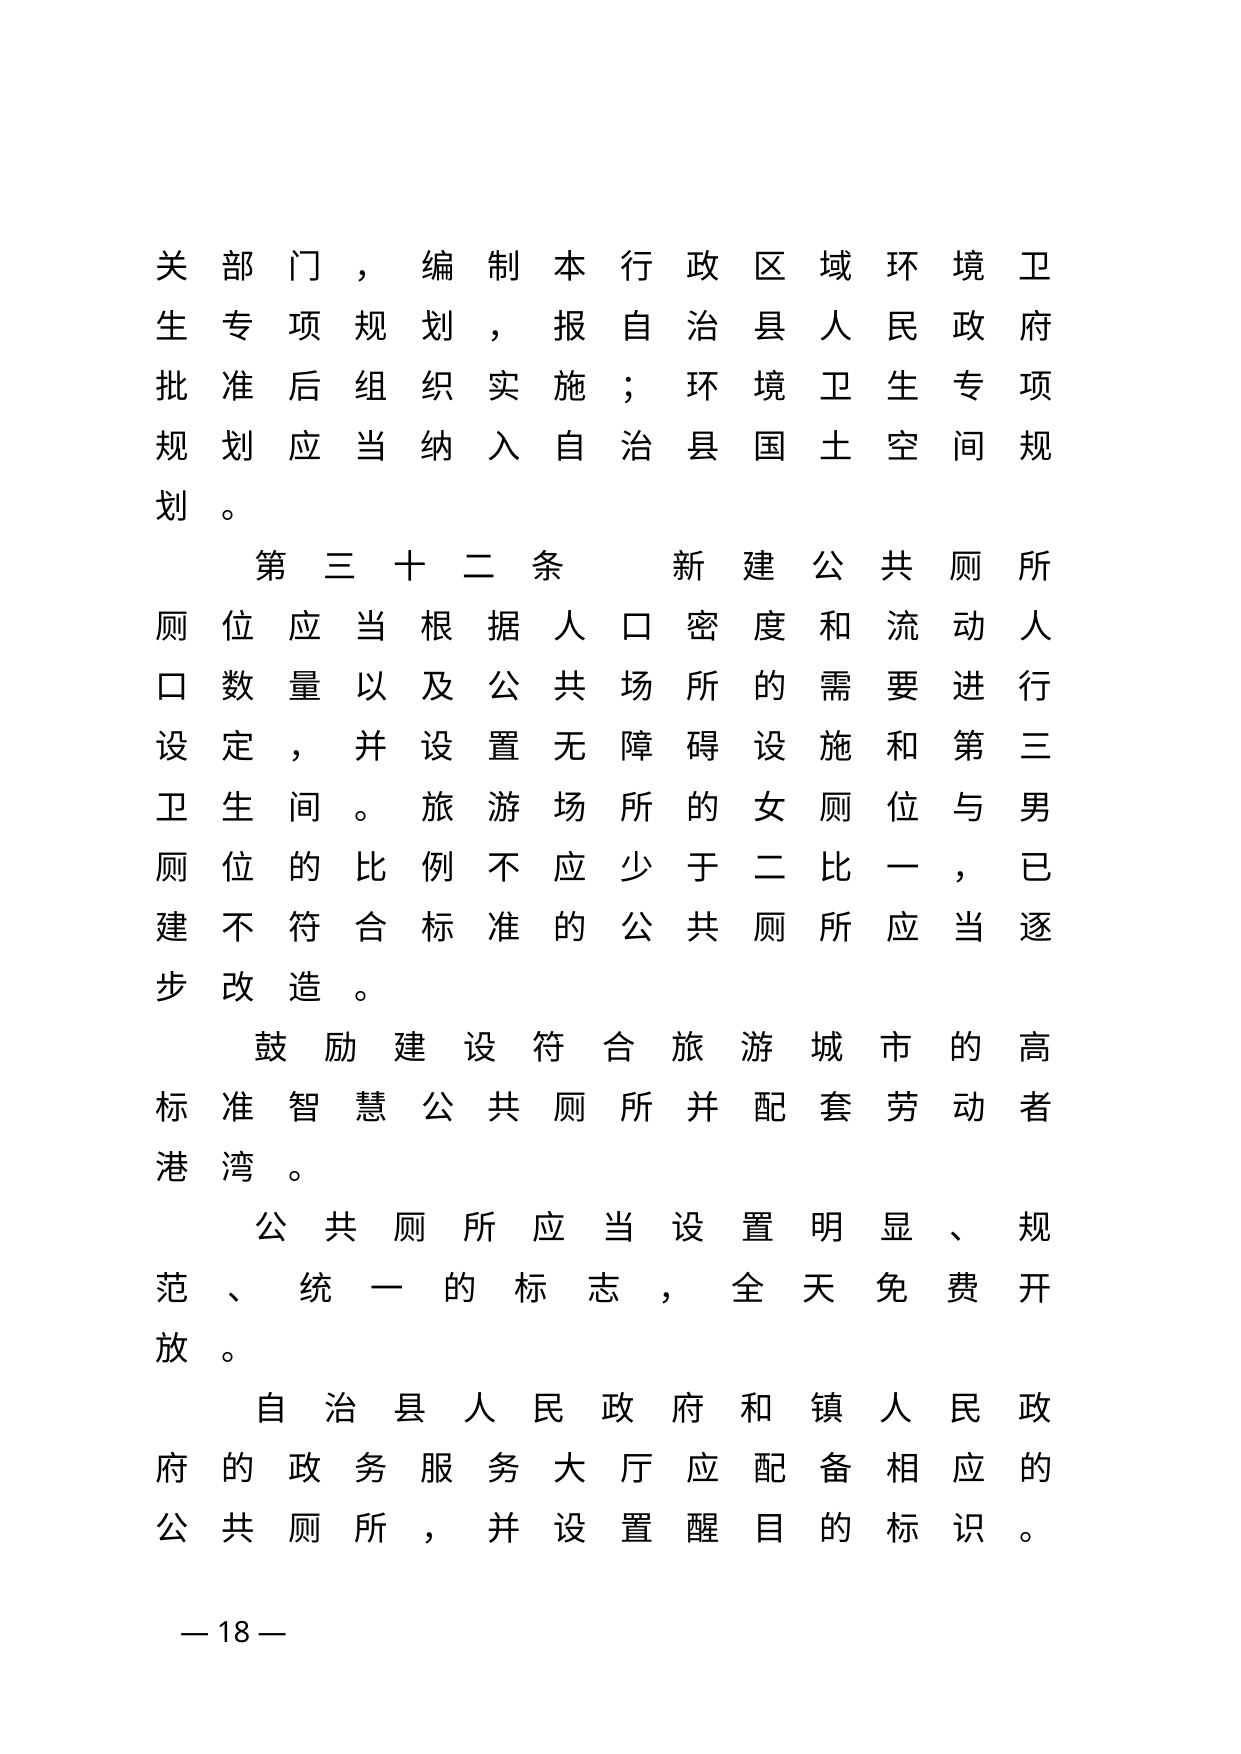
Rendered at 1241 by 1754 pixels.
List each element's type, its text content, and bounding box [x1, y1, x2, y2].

text 自治县人民政府和镇人民政府的政务服务大厅应配备相应的公共厕所，并设置醒目的标识。 [155, 1376, 1085, 1556]
text 鼓励建设符合旅游城市的高标准智慧公共厕所并配套劳动者港湾。 [155, 1015, 1085, 1195]
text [155, 233, 1085, 534]
text 第三十二条 新建公共厕所厕位应当根据人口密度和流动人口数量以及公共场所的需要进行设定，并设置无障碍设施和第三卫生间。旅游场所的女厕位与男厕位的比例不应少于二比一，已建不符合标准的公共厕所应当逐步改造。 [155, 534, 1085, 1015]
text 公共厕所应当设置明显、规范、统一的标志，全天免费开放。 [155, 1195, 1085, 1376]
